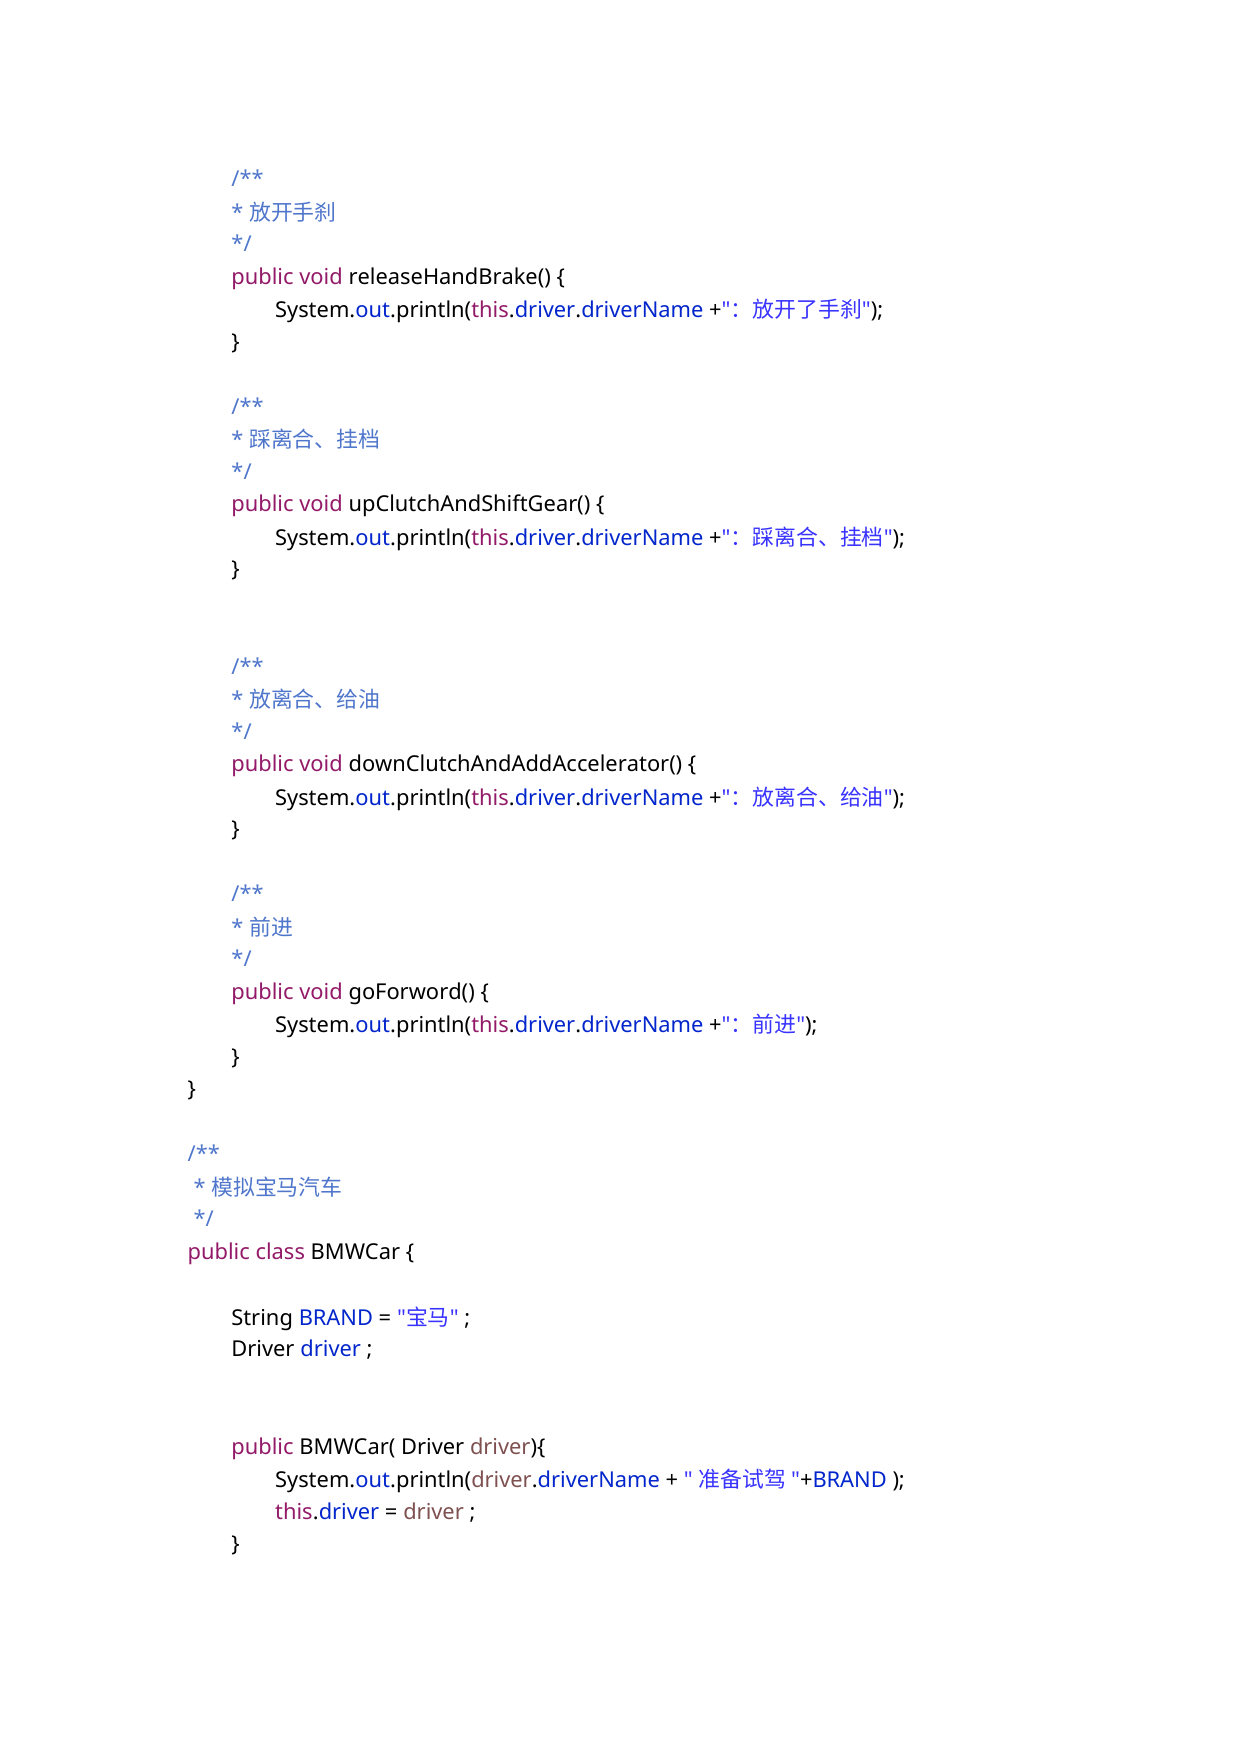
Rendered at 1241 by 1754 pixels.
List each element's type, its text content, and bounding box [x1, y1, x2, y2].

text * 前进 [187, 909, 1053, 942]
text */ [187, 454, 1053, 487]
text */ [187, 714, 1053, 747]
text public void upClutchAndShiftGear() { [187, 487, 1053, 519]
text Driver driver ; [187, 1332, 1053, 1364]
text System.out.println(this.driver.driverName +"：踩离合、挂档"); [187, 519, 1053, 552]
text /** [187, 162, 1053, 194]
text /** [187, 649, 1053, 682]
text } [187, 1039, 1053, 1072]
text public BMWCar( Driver driver){ [187, 1429, 1053, 1462]
text public void releaseHandBrake() { [187, 259, 1053, 292]
text /** [187, 877, 1053, 909]
text */ [187, 942, 1053, 974]
text } [187, 1527, 1053, 1559]
text * 放开手刹 [187, 194, 1053, 227]
text * 放离合、给油 [187, 682, 1053, 714]
text } [187, 812, 1053, 844]
text } [187, 1072, 1053, 1104]
text * 模拟宝马汽车 [187, 1169, 1053, 1202]
text public class BMWCar { [187, 1234, 1053, 1267]
text String BRAND = "宝马" ; [187, 1299, 1053, 1332]
text public void downClutchAndAddAccelerator() { [187, 747, 1053, 779]
text */ [187, 227, 1053, 259]
text */ [187, 1202, 1053, 1234]
text this.driver = driver ; [187, 1494, 1053, 1527]
text } [187, 324, 1053, 357]
text System.out.println(this.driver.driverName +"：放离合、给油"); [187, 779, 1053, 812]
text System.out.println(driver.driverName + " 准备试驾 "+BRAND ); [187, 1462, 1053, 1494]
text System.out.println(this.driver.driverName +"：放开了手刹"); [187, 292, 1053, 324]
text System.out.println(this.driver.driverName +"：前进"); [187, 1007, 1053, 1039]
text public void goForword() { [187, 974, 1053, 1007]
text /** [187, 389, 1053, 422]
text /** [187, 1137, 1053, 1169]
text * 踩离合、挂档 [187, 422, 1053, 454]
text } [187, 552, 1053, 584]
